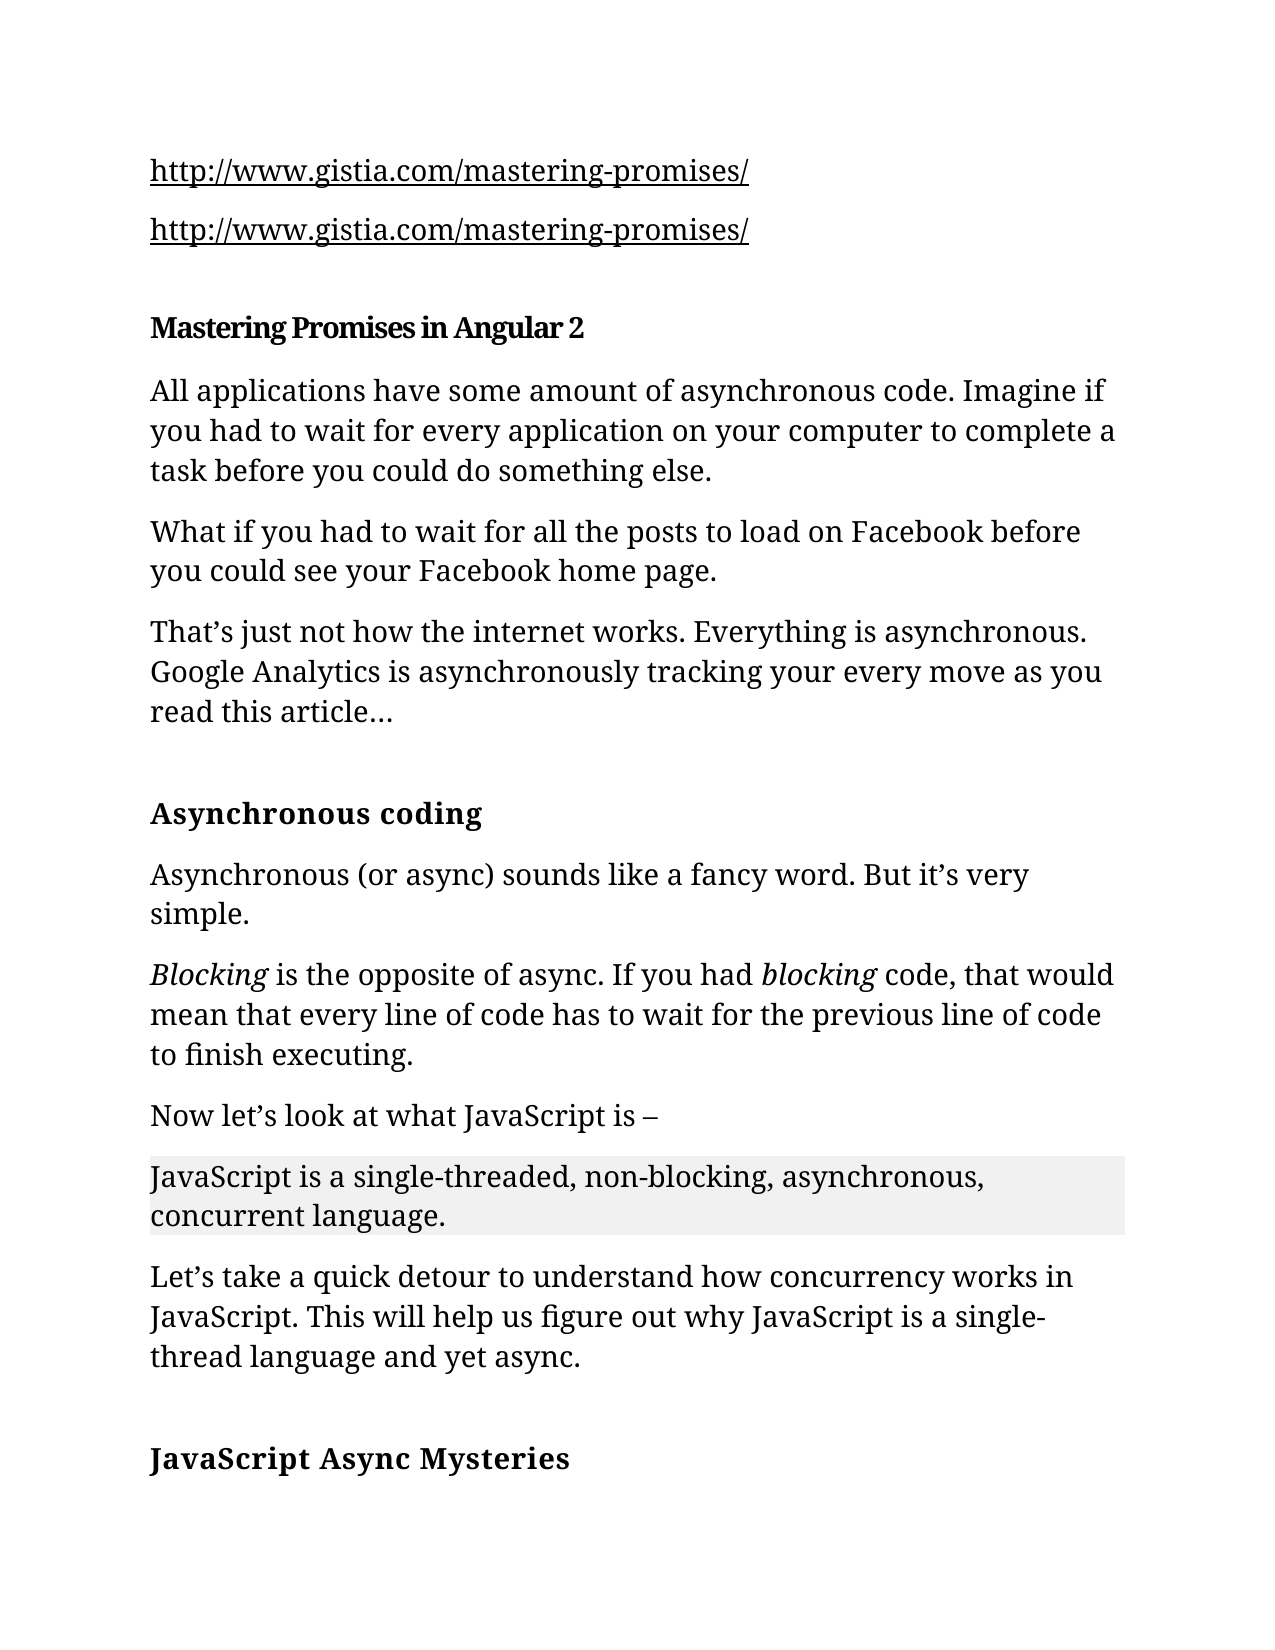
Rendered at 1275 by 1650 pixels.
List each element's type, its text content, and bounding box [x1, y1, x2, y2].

text Let’s take a quick detour to understand how concurrency works in JavaScript. This will help us figure out why JavaScript is a single-thread language and yet async. [150, 1256, 1125, 1376]
subtitle Mastering Promises in Angular 2 [150, 269, 1125, 347]
text JavaScript is a single-threaded, non-blocking, asynchronous, concurrent language. [150, 1156, 1125, 1235]
text That’s just not how the internet works. Everything is asynchronous. Google Analytics is asynchronously tracking your every move as you read this article… [150, 611, 1125, 731]
text What if you had to wait for all the posts to load on Facebook before you could see your Facebook home page. [150, 511, 1125, 590]
text Blocking is the opposite of async. If you had blocking code, that would mean that every line of code has to wait for the previous line of code to finish executing. [150, 954, 1125, 1074]
text http://www.gistia.com/mastering-promises/ [150, 209, 1125, 249]
text Now let’s look at what JavaScript is – [150, 1095, 1125, 1134]
text http://www.gistia.com/mastering-promises/ [150, 150, 1125, 190]
subtitle Asynchronous coding [150, 793, 1125, 833]
text Asynchronous (or async) sounds like a fancy word. But it’s very simple. [150, 854, 1125, 933]
subtitle JavaScript Async Mysteries [150, 1438, 1125, 1478]
text All applications have some amount of asynchronous code. Imagine if you had to wait for every application on your computer to complete a task before you could do something else. [150, 371, 1125, 489]
